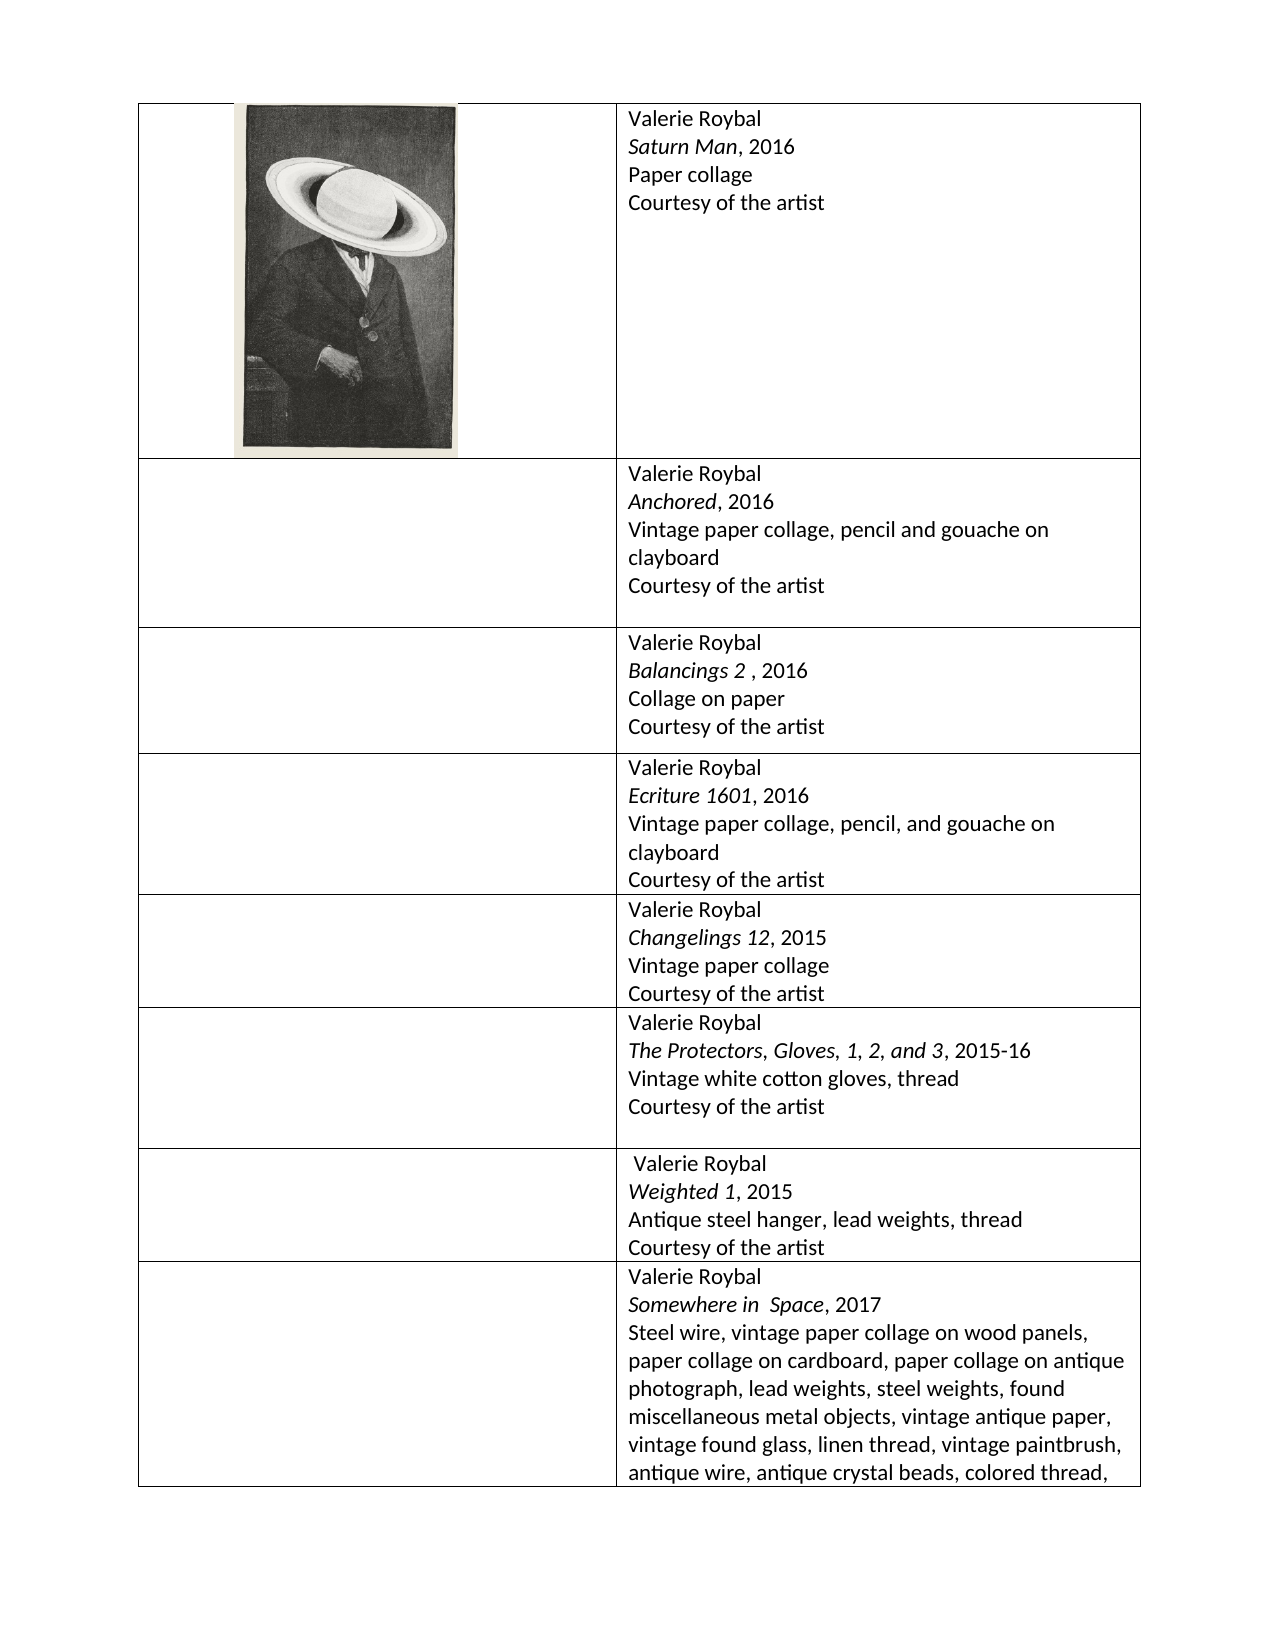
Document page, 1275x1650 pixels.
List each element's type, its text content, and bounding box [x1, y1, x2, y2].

picture [232, 103, 461, 458]
table_cell Valerie Roybal Ecriture 1601, 2016 Vintage paper collage, pencil, and gouache on clayboard Courtesy of the artist [617, 754, 1140, 894]
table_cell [617, 1262, 1140, 1486]
table_cell [139, 754, 616, 894]
table_cell [139, 1262, 616, 1486]
table_cell [461, 104, 616, 458]
table_cell Valerie Roybal Balancings 2 , 2016 Collage on paper Courtesy of the artist [617, 628, 1140, 752]
table_cell [139, 895, 616, 1007]
table_cell Valerie Roybal Anchored, 2016 Vintage paper collage, pencil and gouache on clayboard Courtesy of the artist [617, 459, 1140, 627]
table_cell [617, 104, 1140, 458]
table_cell [139, 104, 232, 458]
table_cell [139, 1149, 616, 1261]
table_cell [139, 1008, 616, 1148]
table_cell Valerie Roybal Weighted 1, 2015 Antique steel hanger, lead weights, thread Courtesy of the artist [617, 1149, 1140, 1261]
table_cell Valerie Roybal Changelings 12, 2015 Vintage paper collage Courtesy of the artist [617, 895, 1140, 1007]
table_cell [139, 459, 616, 627]
table_cell [139, 628, 616, 752]
table_cell Valerie Roybal The Protectors, Gloves, 1, 2, and 3, 2015-16 Vintage white cotton gloves, thread Courtesy of the artist [617, 1008, 1140, 1148]
